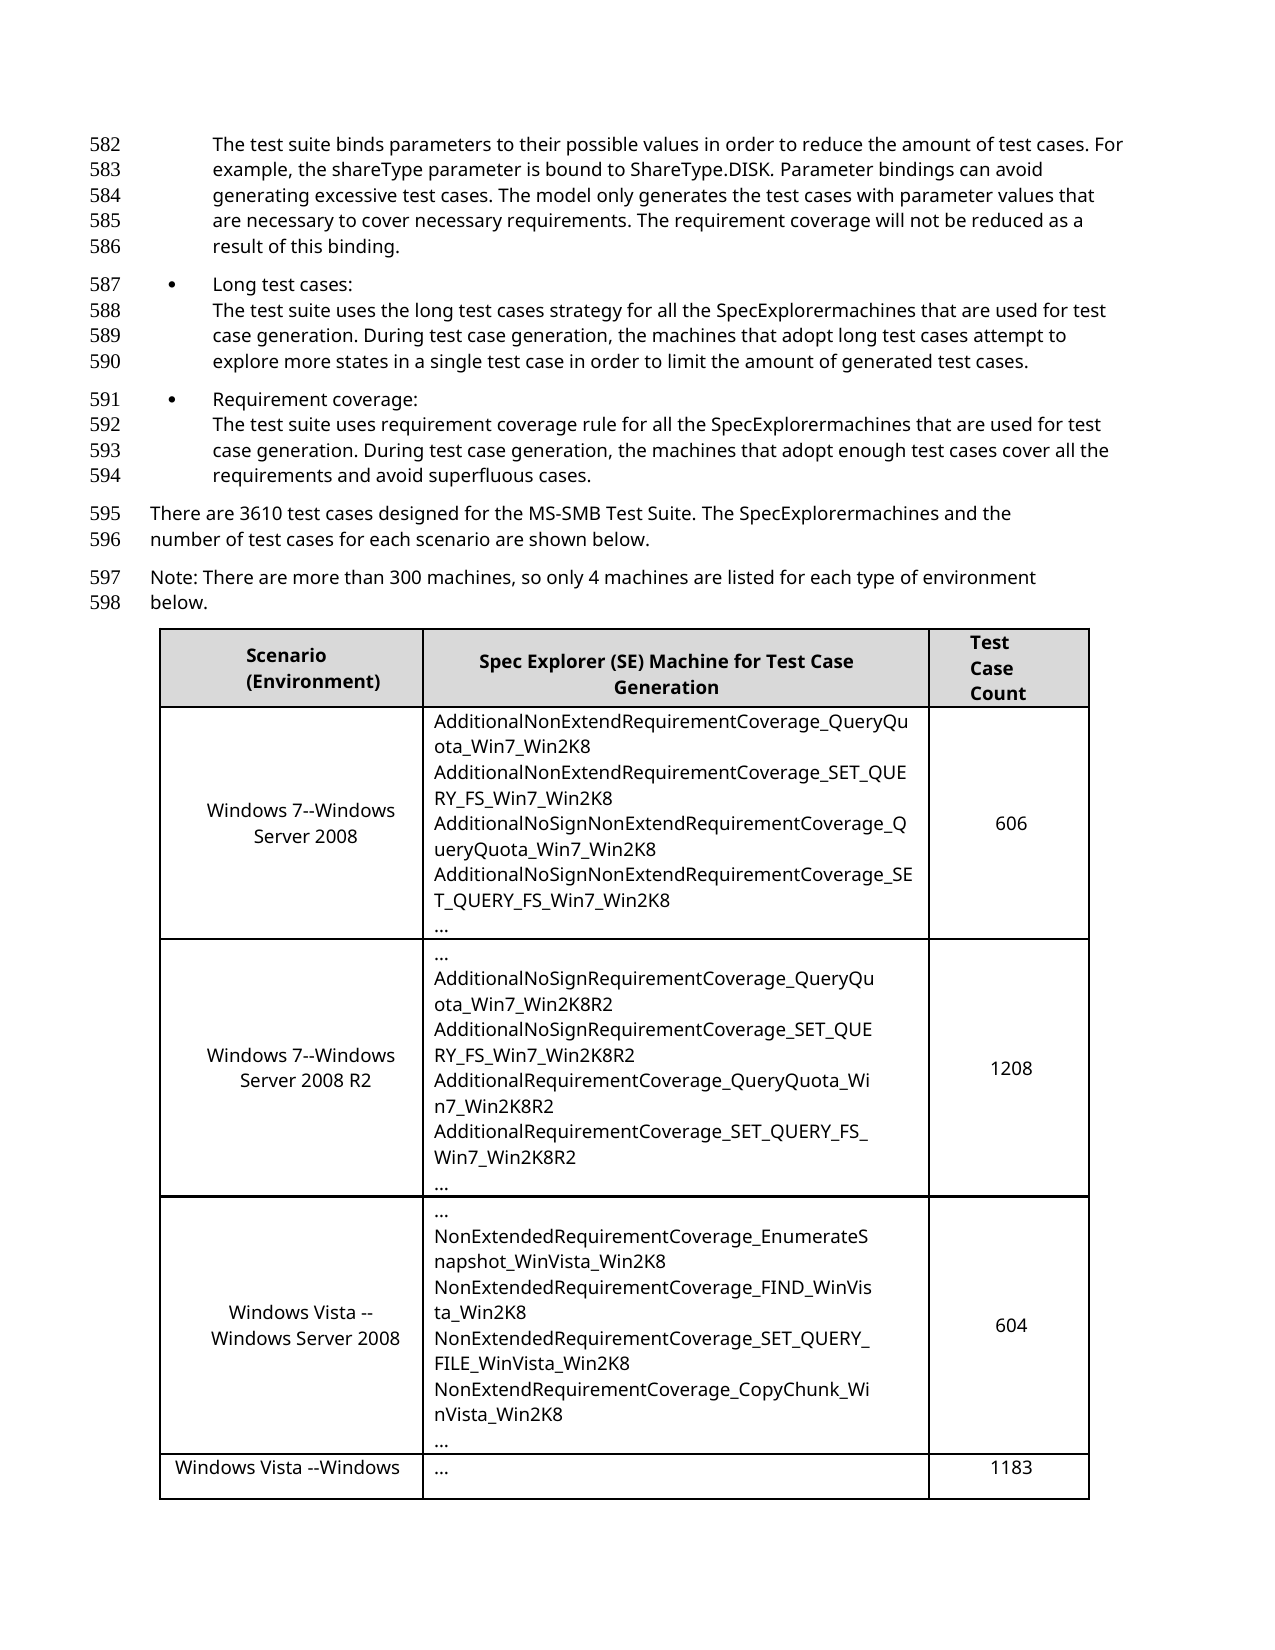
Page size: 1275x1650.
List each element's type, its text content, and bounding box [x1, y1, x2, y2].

list The test suite binds parameters to their possible values in order to reduce the amount of test cases. For example, the shareType parameter is bound to ShareType.DISK. Parameter bindings can avoid generating excessive test cases. The model only generates the test cases with parameter values that are necessary to cover necessary requirements. The requirement coverage will not be reduced as a result of this binding. [212, 131, 1124, 259]
list The test suite uses the long test cases strategy for all the SpecExplorermachines that are used for test case generation. During test case generation, the machines that adopt long test cases attempt to explore more states in a single test case in order to limit the amount of generated test cases. [212, 297, 1124, 373]
table_cell 606 [930, 708, 1088, 938]
table_cell Windows 7--Windows Server 2008 [161, 708, 422, 938]
text Note: There are more than 300 machines, so only 4 machines are listed for each type of environment below. [150, 564, 1050, 615]
list Requirement coverage: [169, 386, 1124, 411]
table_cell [424, 1455, 928, 1498]
table_cell … AdditionalNoSignRequirementCoverage_QueryQuota_Win7_Win2K8R2 AdditionalNoSignRequirementCoverage_SET_QUERY_FS_Win7_Win2K8R2 AdditionalRequirementCoverage_QueryQuota_Win7_Win2K8R2 AdditionalRequirementCoverage_SET_QUERY_FS_Win7_Win2K8R2 … [424, 940, 928, 1195]
table_cell AdditionalNonExtendRequirementCoverage_QueryQuota_Win7_Win2K8 AdditionalNonExtendRequirementCoverage_SET_QUERY_FS_Win7_Win2K8 AdditionalNoSignNonExtendRequirementCoverage_QueryQuota_Win7_Win2K8 AdditionalNoSignNonExtendRequirementCoverage_SET_QUERY_FS_Win7_Win2K8 … [424, 708, 928, 938]
table_cell 1183 [930, 1455, 1088, 1498]
table_cell 1208 [930, 940, 1088, 1195]
table_cell 604 [930, 1198, 1088, 1453]
table_cell Windows 7--Windows Server 2008 R2 [161, 940, 422, 1195]
text There are 3610 test cases designed for the MS-SMB Test Suite. The SpecExplorermachines and the number of test cases for each scenario are shown below. [150, 501, 1050, 552]
table_header Spec Explorer (SE) Machine for Test Case Generation [424, 630, 928, 706]
table_cell Windows Vista --Windows Server 2008 [161, 1198, 422, 1453]
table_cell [161, 1455, 422, 1498]
list The test suite uses requirement coverage rule for all the SpecExplorermachines that are used for test case generation. During test case generation, the machines that adopt enough test cases cover all the requirements and avoid superfluous cases. [212, 411, 1124, 488]
table_header Test Case Count [930, 630, 1088, 706]
table_header Scenario (Environment) [161, 630, 422, 706]
list Long test cases: [169, 271, 1124, 297]
table_cell … NonExtendedRequirementCoverage_EnumerateSnapshot_WinVista_Win2K8 NonExtendedRequirementCoverage_FIND_WinVista_Win2K8 NonExtendedRequirementCoverage_SET_QUERY_FILE_WinVista_Win2K8 NonExtendRequirementCoverage_CopyChunk_WinVista_Win2K8 … [424, 1198, 928, 1453]
